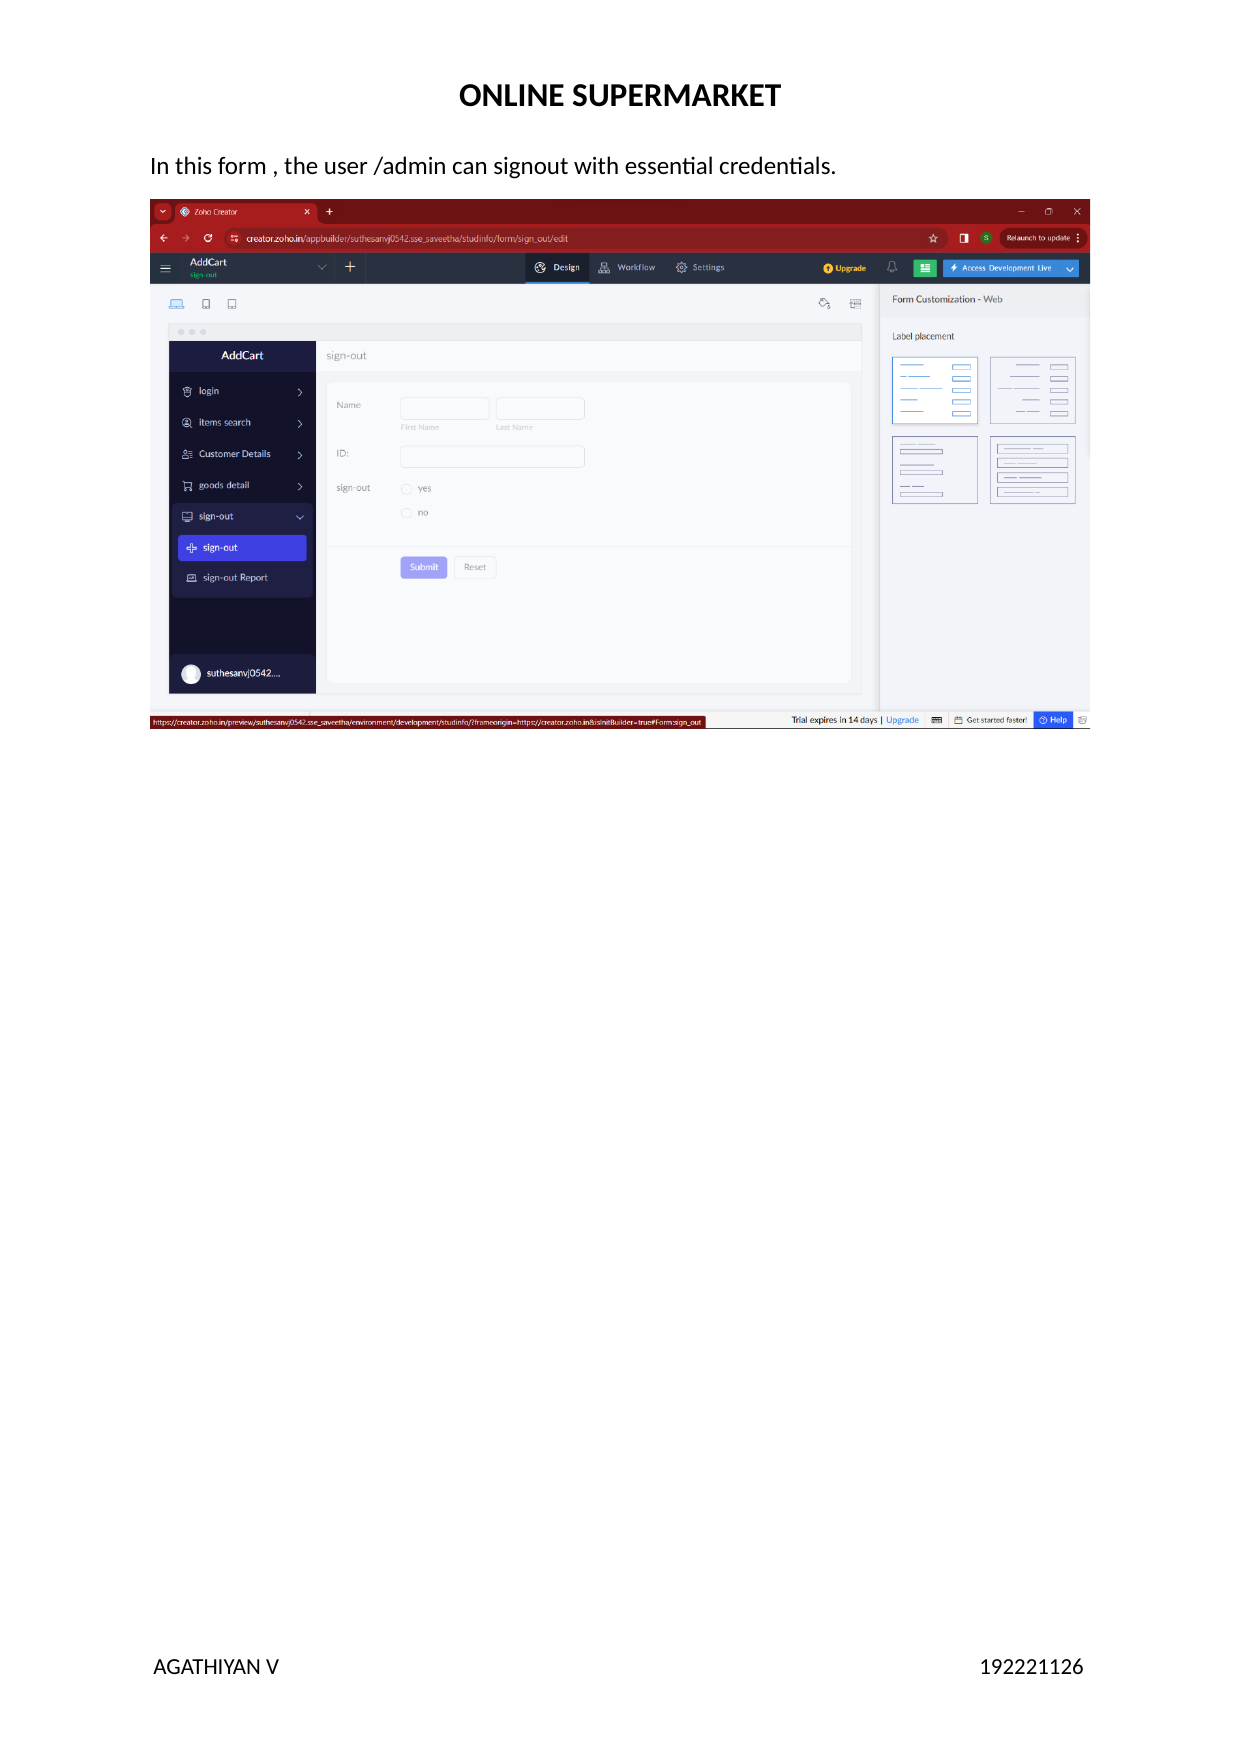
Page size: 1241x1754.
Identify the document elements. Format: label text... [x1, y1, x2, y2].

text In this form , the user /admin can signout with essential credentials. [150, 150, 1090, 181]
picture [150, 199, 1091, 729]
